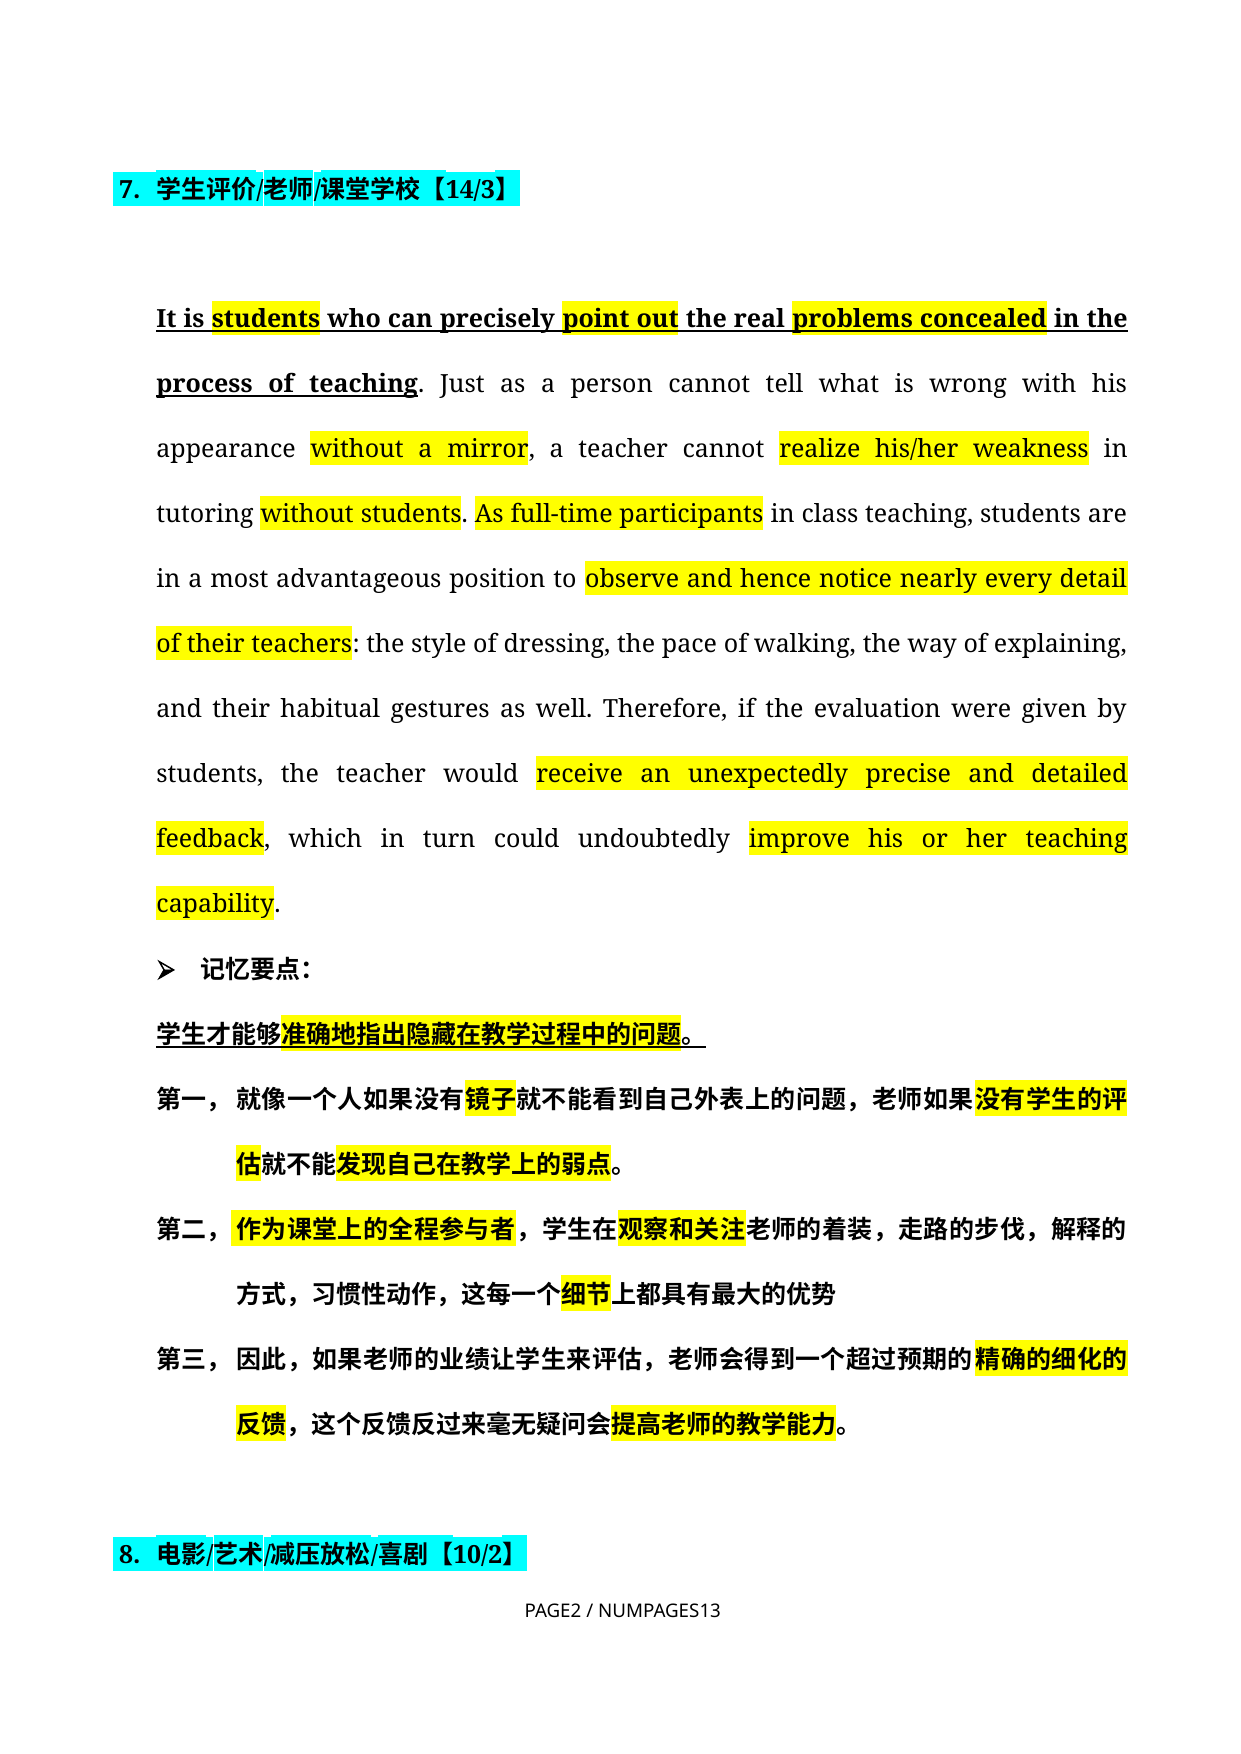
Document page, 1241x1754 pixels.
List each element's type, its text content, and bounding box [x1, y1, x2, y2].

list 学生评价/老师/课堂学校【14/3】 [112, 156, 1128, 221]
text It is students who can precisely point out the real problems concealed in the process of teaching. Just as a person cannot tell what is wrong with his appearance without a mirror, a teacher cannot realize his/her weakness in tutoring without students. As full-time participants in class teaching, students are in a most advantageous position to observe and hence notice nearly every detail of their teachers: the style of dressing, the pace of walking, the way of explaining, and their habitual gestures as well. Therefore, if the evaluation were given by students, the teacher would receive an unexpectedly precise and detailed feedback, which in turn could undoubtedly improve his or her teaching capability. [156, 286, 1128, 330]
list 记忆要点： [156, 936, 1128, 1001]
list 就像一个人如果没有镜子就不能看到自己外表上的问题，老师如果没有学生的评估就不能发现自己在教学上的弱点。 [156, 1066, 1128, 1196]
list 因此，如果老师的业绩让学生来评估，老师会得到一个超过预期的精确的细化的反馈，这个反馈反过来毫无疑问会提高老师的教学能力。 [156, 1326, 1128, 1456]
list 电影/艺术/减压放松/喜剧【10/2】 [112, 1521, 1128, 1586]
list 作为课堂上的全程参与者，学生在观察和关注老师的着装，走路的步伐，解释的方式，习惯性动作，这每一个细节上都具有最大的优势 [156, 1196, 1128, 1326]
text 学生才能够准确地指出隐藏在教学过程中的问题。 [156, 1001, 1128, 1066]
text It is students who can precisely point out the real problems concealed in the process of teaching. Just as a person cannot tell what is wrong with his appearance without a mirror, a teacher cannot realize his/her weakness in tutoring without students. As full-time participants in class teaching, students are in a most advantageous position to observe and hence notice nearly every detail of their teachers: the style of dressing, the pace of walking, the way of explaining, and their habitual gestures as well. Therefore, if the evaluation were given by students, the teacher would receive an unexpectedly precise and detailed feedback, which in turn could undoubtedly improve his or her teaching capability. [156, 332, 1128, 936]
